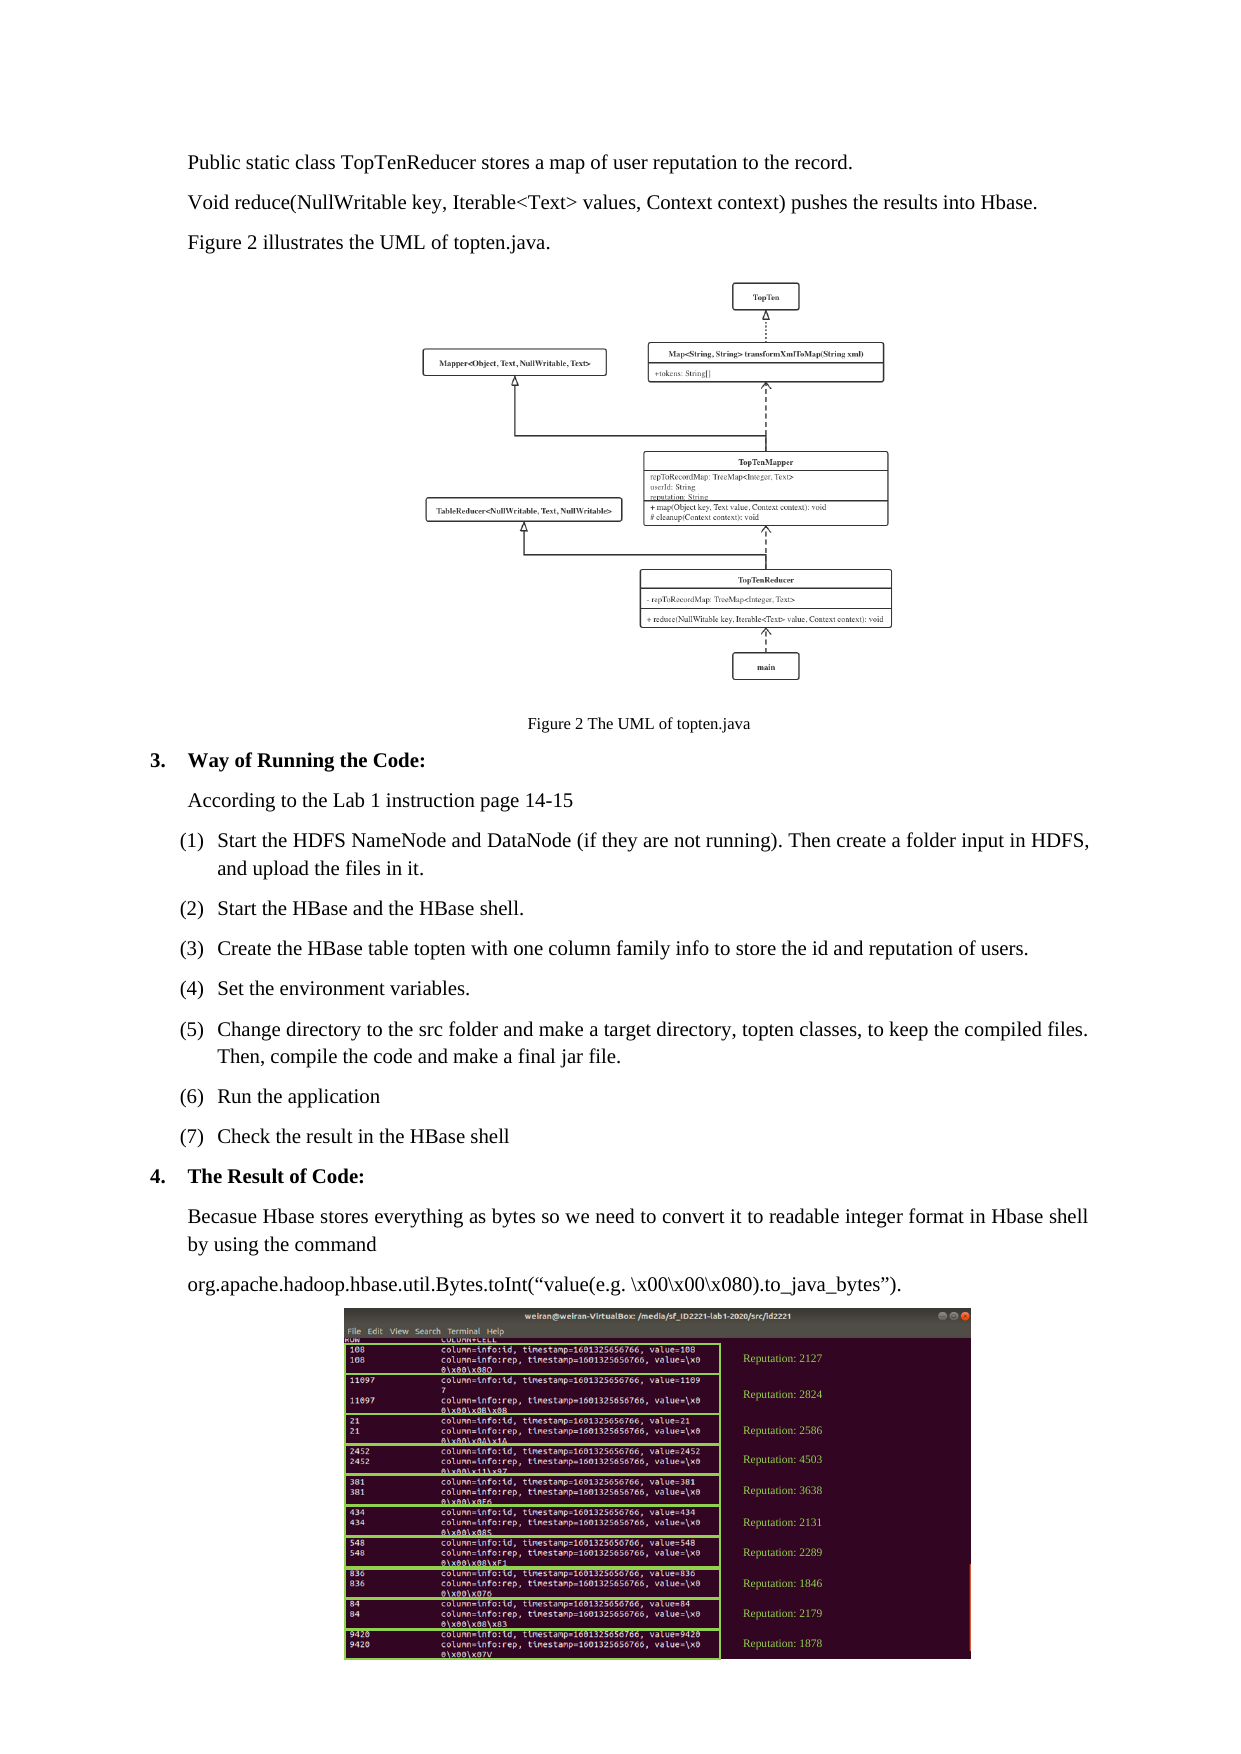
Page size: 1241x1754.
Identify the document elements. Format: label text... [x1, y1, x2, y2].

list According to the Lab 1 instruction page 14-15 [187, 788, 1090, 812]
picture [346, 1375, 719, 1413]
picture [346, 1631, 719, 1658]
list Change directory to the src folder and make a target directory, topten classes, to keep the compiled files. Then, compile the code and make a final jar file. [179, 1016, 1090, 1068]
picture [346, 1446, 719, 1473]
picture [344, 1308, 971, 1659]
picture [346, 1415, 719, 1443]
list Void reduce(NullWritable key, Iterable<Text> values, Context context) pushes the results into Hbase. [187, 190, 1090, 214]
picture [407, 267, 907, 695]
list Figure 2 illustrates the UML of topten.java. [187, 230, 1090, 254]
picture [346, 1476, 719, 1504]
picture [346, 1600, 719, 1628]
picture [346, 1507, 719, 1535]
list The Result of Code: [150, 1164, 1090, 1188]
picture [346, 1570, 719, 1597]
picture [346, 1538, 719, 1566]
picture [346, 1345, 719, 1373]
list Create the HBase table topten with one column family info to store the id and reputation of users. [179, 936, 1090, 960]
list Public static class TopTenReducer stores a map of user reputation to the record. [187, 150, 1090, 174]
list Set the environment variables. [179, 976, 1090, 1000]
list Run the application [179, 1084, 1090, 1108]
list Start the HBase and the HBase shell. [179, 896, 1090, 920]
list Becasue Hbase stores everything as bytes so we need to convert it to readable integer format in Hbase shell by using the command [187, 1204, 1090, 1256]
list Start the HDFS NameNode and DataNode (if they are not running). Then create a folder input in HDFS, and upload the files in it. [179, 828, 1090, 880]
list Way of Running the Code: [150, 748, 1090, 772]
list org.apache.hadoop.hbase.util.Bytes.toInt(“value(e.g. \x00\x00\x080).to_java_bytes”). [187, 1272, 1090, 1296]
list Check the result in the HBase shell [179, 1124, 1090, 1148]
